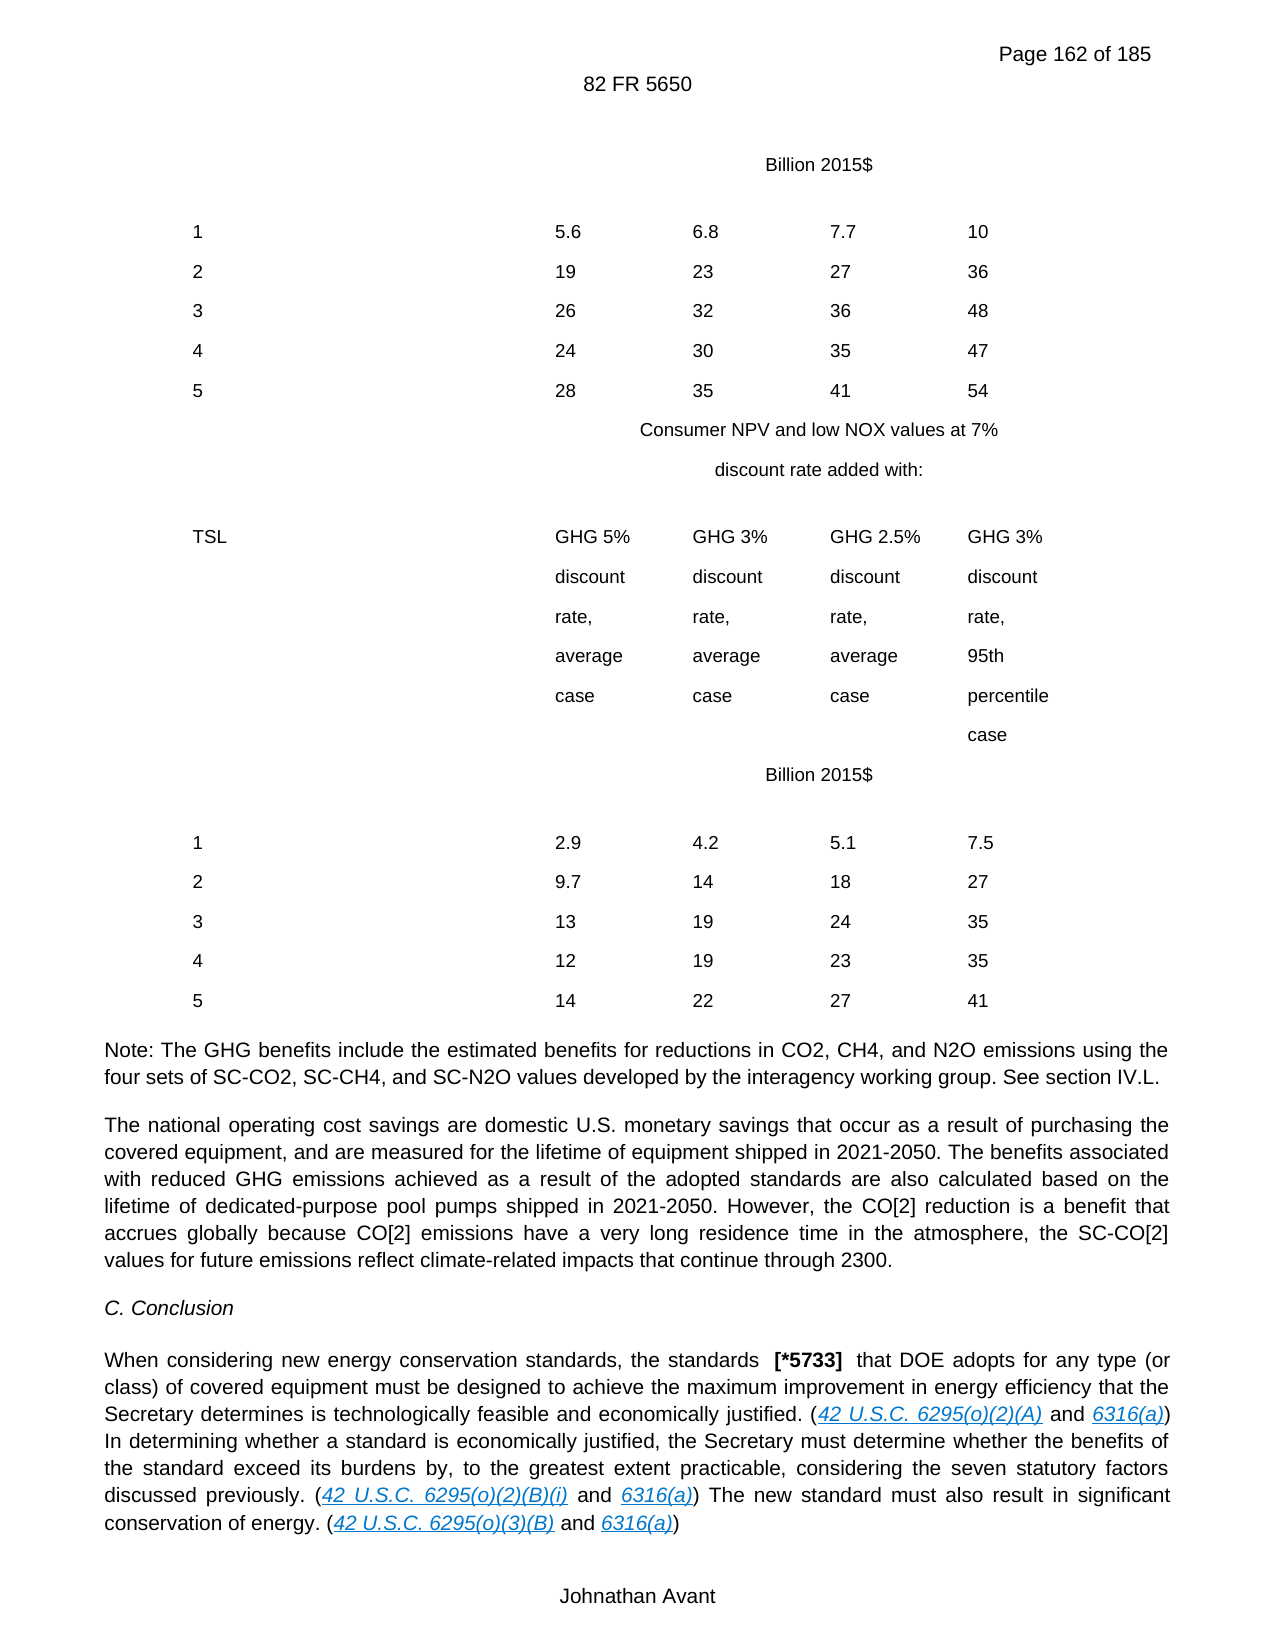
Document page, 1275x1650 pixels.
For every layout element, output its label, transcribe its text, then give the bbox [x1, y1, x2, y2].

text The national operating cost savings are domestic U.S. monetary savings that occur as a result of purchasing the covered equipment, and are measured for the lifetime of equipment shipped in 2021-2050. The benefits associated with reduced GHG emissions achieved as a result of the adopted standards are also calculated based on the lifetime of dedicated-purpose pool pumps shipped in 2021-2050. However, the CO[2] reduction is a benefit that accrues globally because CO[2] emissions have a very long residence time in the atmosphere, the SC-CO[2] values for future emissions reflect climate-related impacts that continue through 2300. [104, 1109, 1171, 1272]
text When considering new energy conservation standards, the standards [*5733] that DOE adopts for any type (or class) of covered equipment must be designed to achieve the maximum improvement in energy efficiency that the Secretary determines is technologically feasible and economically justified. (42 U.S.C. 6295(o)(2)(A) and 6316(a)) In determining whether a standard is economically justified, the Secretary must determine whether the benefits of the standard exceed its burdens by, to the greatest extent practicable, considering the seven statutory factors discussed previously. (42 U.S.C. 6295(o)(2)(B)(i) and 6316(a)) The new standard must also result in significant conservation of energy. (42 U.S.C. 6295(o)(3)(B) and 6316(a)) [104, 1345, 1171, 1534]
text Note: The GHG benefits include the estimated benefits for reductions in CO2, CH4, and N2O emissions using the four sets of SC-CO2, SC-CH4, and SC-N2O values developed by the interagency working group. See section IV.L. [104, 1034, 1171, 1088]
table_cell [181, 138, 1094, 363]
text C. Conclusion [104, 1293, 1171, 1320]
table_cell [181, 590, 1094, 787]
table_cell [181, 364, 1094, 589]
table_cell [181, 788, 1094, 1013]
